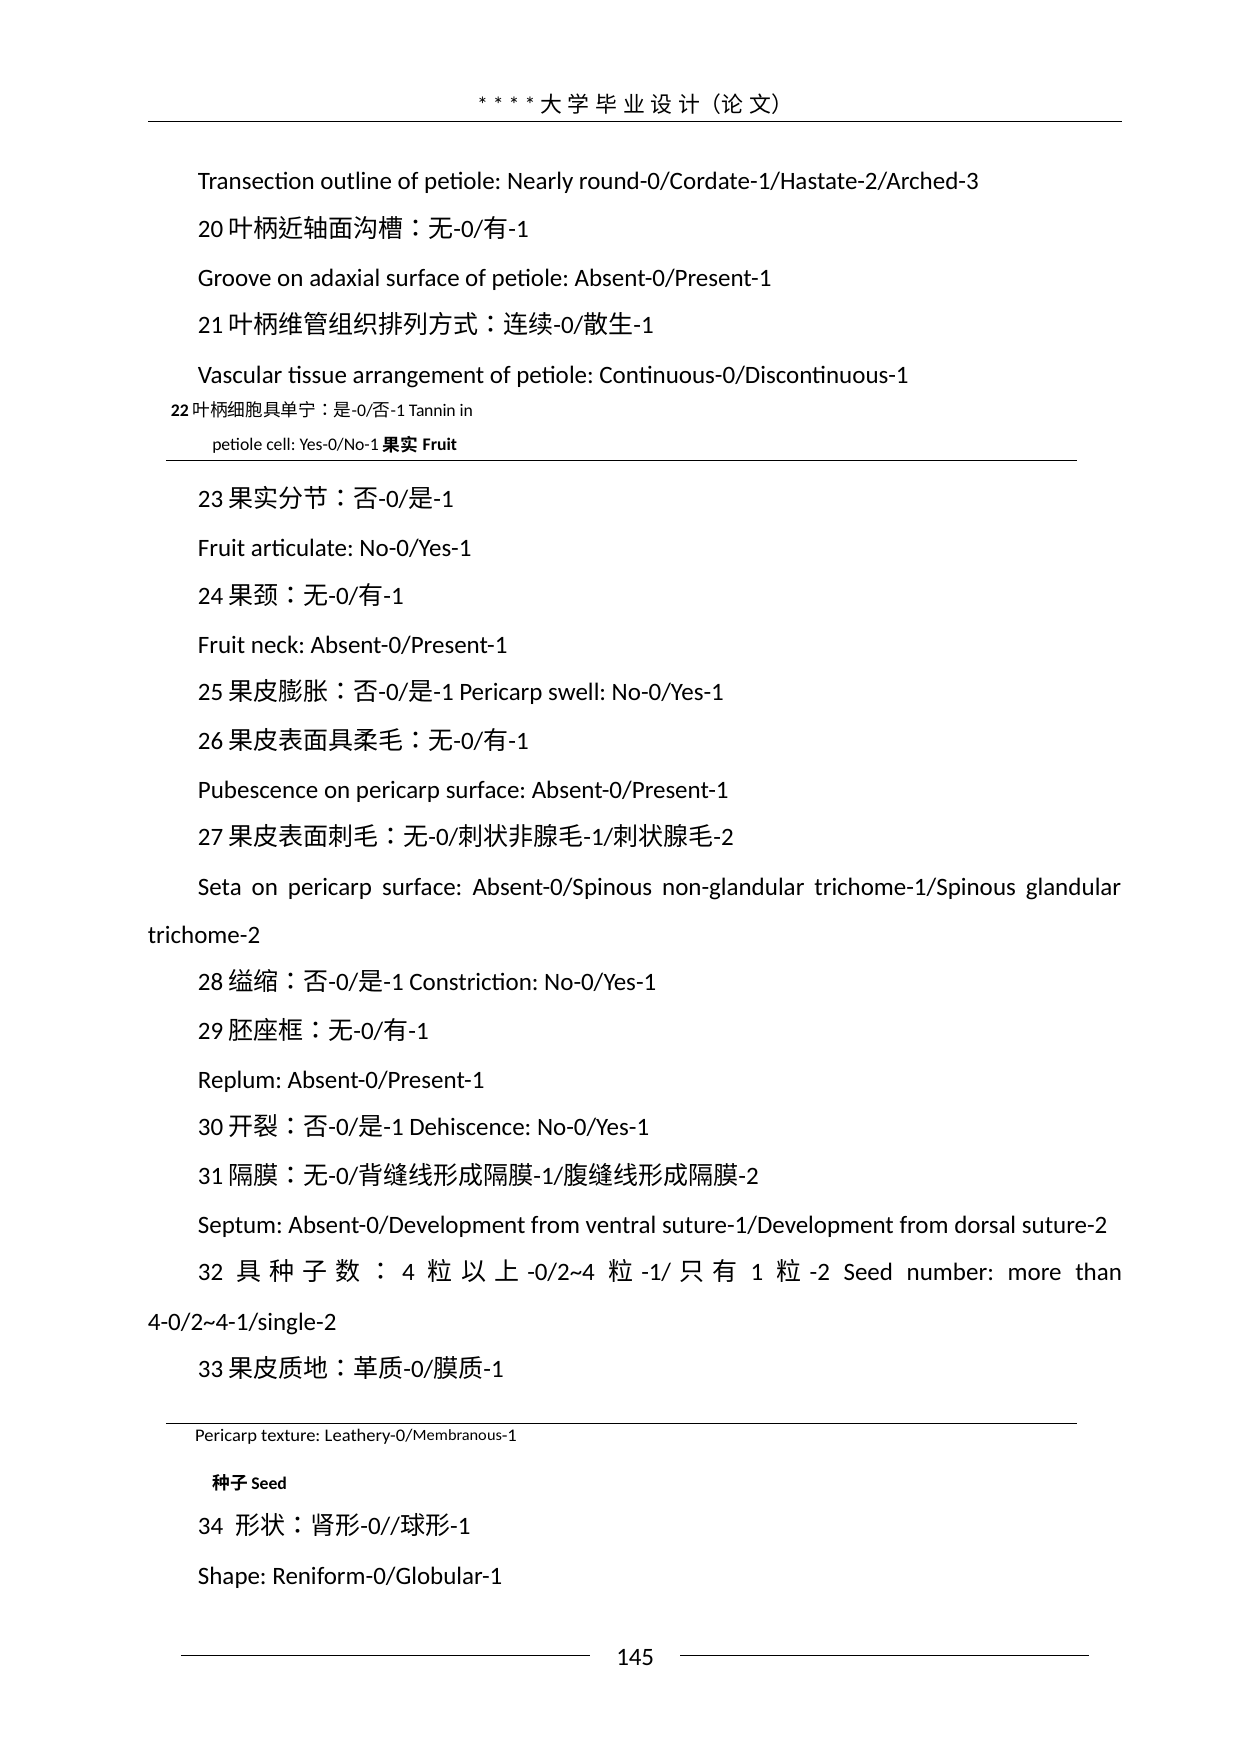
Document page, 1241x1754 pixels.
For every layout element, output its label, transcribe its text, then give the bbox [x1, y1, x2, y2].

text 27果皮表面刺毛：无-0/刺状非腺毛-1/刺状腺毛-2 [148, 805, 1122, 853]
text 34 形状：肾形-0//球形-1 [148, 1494, 1122, 1542]
text Pericarp texture: Leathery-0/Membranous-1 [148, 1385, 1122, 1445]
text Seta on pericarp surface: Absent-0/Spinous non-glandular trichome-1/Spinous glandular trichome-2 [148, 853, 1122, 950]
text 29胚座框：无-0/有-1 [148, 998, 1122, 1046]
text Vascular tissue arrangement of petiole: Continuous-0/Discontinuous-1 [148, 341, 1122, 389]
text 24果颈：无-0/有-1 [148, 563, 1122, 611]
text 31隔膜：无-0/背缝线形成隔膜-1/腹缝线形成隔膜-2 [148, 1143, 1122, 1191]
text 25果皮膨胀：否-0/是-1 Pericarp swell: No-0/Yes-1 [148, 660, 1122, 708]
text 22叶柄细胞具单宁：是-0/否-1 Tannin in petiole cell: Yes-0/No-1果实Fruit [171, 397, 506, 456]
text Transection outline of petiole: Nearly round-0/Cordate-1/Hastate-2/Arched-3 [148, 148, 1122, 196]
text Shape: Reniform-0/Globular-1 [148, 1542, 1122, 1590]
text Replum: Absent-0/Present-1 [148, 1046, 1122, 1095]
text 种子Seed [212, 1445, 1122, 1494]
text Pubescence on pericarp surface: Absent-0/Present-1 [148, 756, 1122, 805]
text 20叶柄近轴面沟槽：无-0/有-1 [148, 196, 1122, 244]
text 32具种子数：4粒以上-0/2~4粒-1/只有1粒-2 Seed number: more than 4-0/2~4-1/single-2 [148, 1240, 1122, 1336]
text 28缢缩：否-0/是-1 Constriction: No-0/Yes-1 [148, 950, 1122, 998]
text Groove on adaxial surface of petiole: Absent-0/Present-1 [148, 244, 1122, 293]
text Septum: Absent-0/Development from ventral suture-1/Development from dorsal suture-2 [148, 1191, 1122, 1240]
text 26果皮表面具柔毛：无-0/有-1 [148, 708, 1122, 756]
text 30开裂：否-0/是-1 Dehiscence: No-0/Yes-1 [148, 1095, 1122, 1143]
text Fruit articulate: No-0/Yes-1 [148, 515, 1122, 563]
text 21叶柄维管组织排列方式：连续-0/散生-1 [148, 293, 1122, 341]
text 33果皮质地：革质-0/膜质-1 [148, 1336, 1122, 1385]
text 23果实分节：否-0/是-1 [148, 466, 1122, 515]
text Fruit neck: Absent-0/Present-1 [148, 611, 1122, 660]
